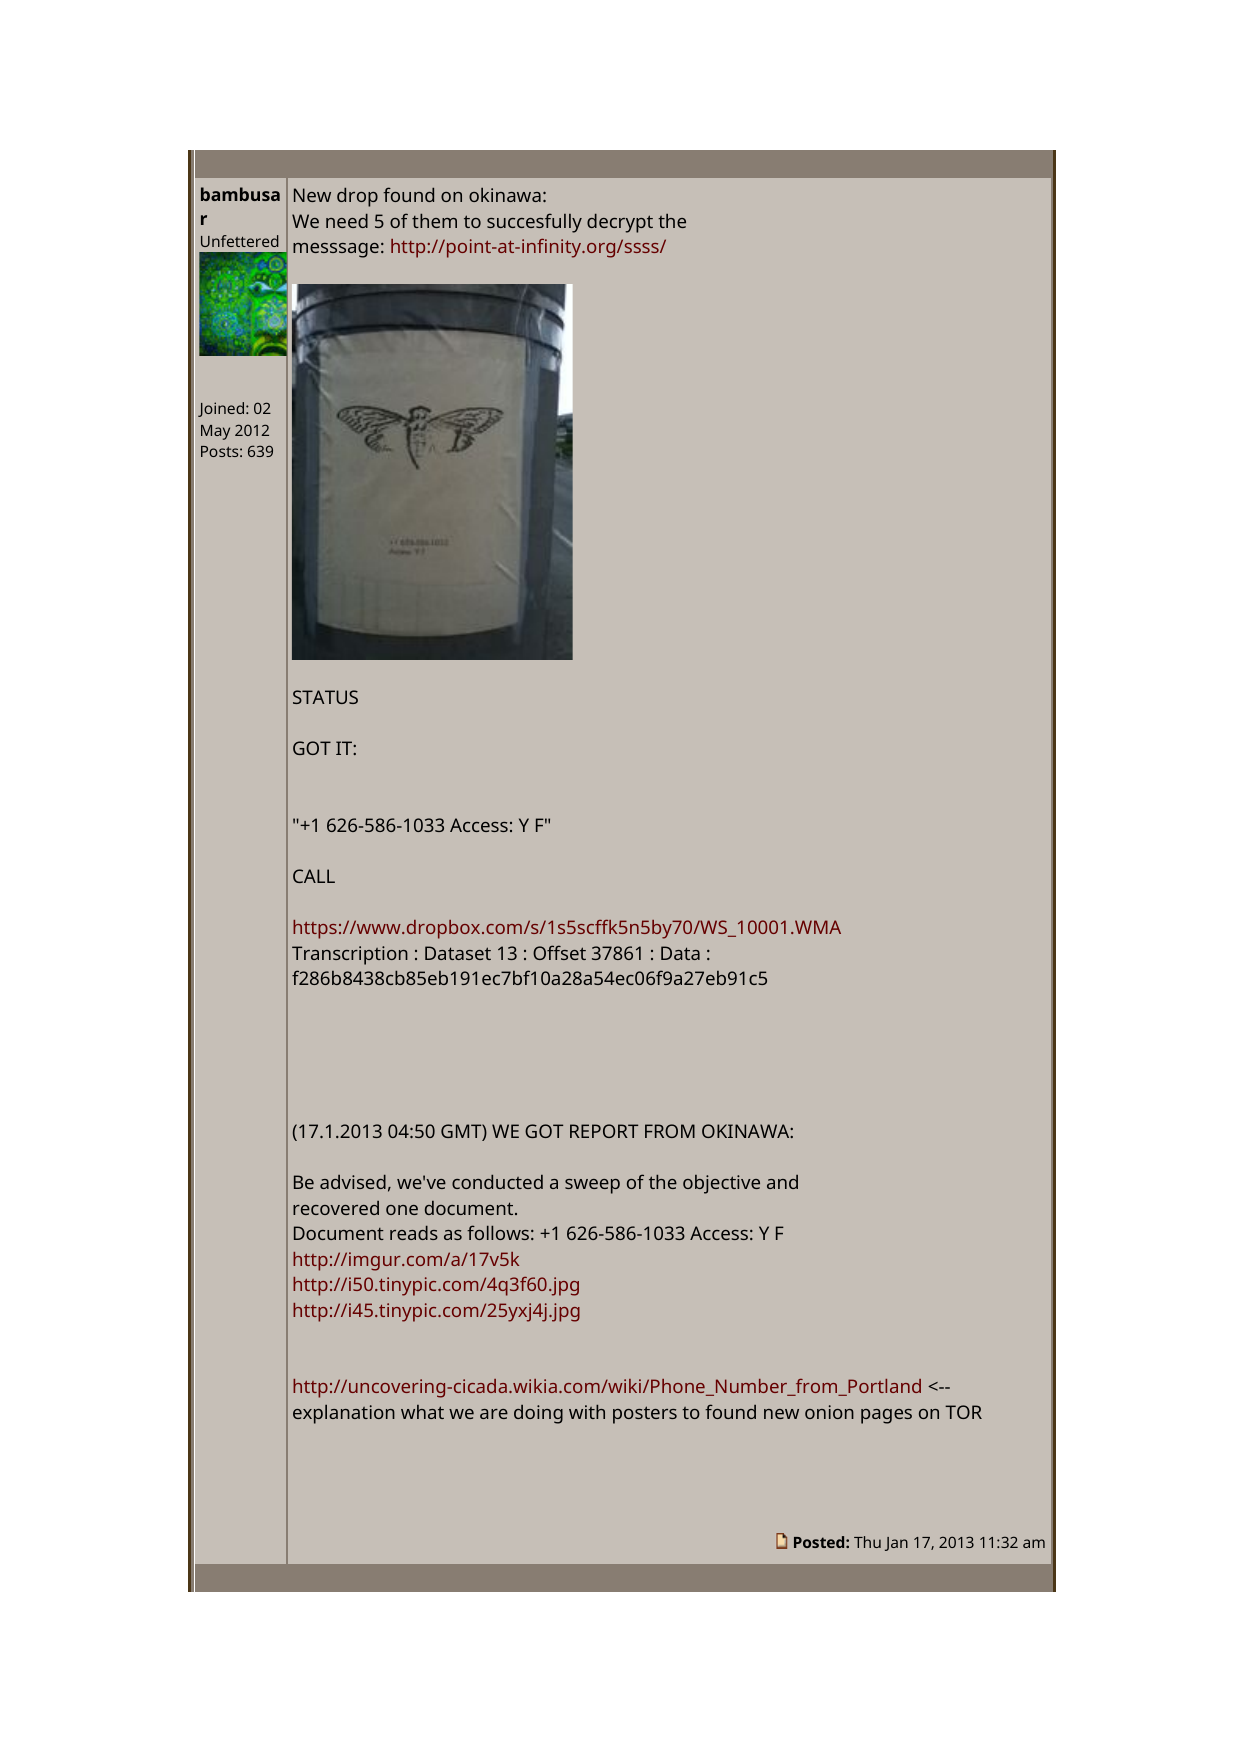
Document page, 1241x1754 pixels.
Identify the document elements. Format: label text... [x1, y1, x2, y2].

table_cell [287, 150, 1051, 178]
table_cell Posted: Thu Jan 17, 2013 11:32 am [288, 1506, 1051, 1564]
picture [199, 252, 287, 356]
table_cell [195, 150, 287, 178]
table_cell [195, 1564, 1051, 1592]
picture [199, 461, 287, 465]
table_cell New drop found on okinawa: We need 5 of them to succesfully decrypt the messsage: http://point-at-infinity.org/ssss/ STATUS GOT IT: "+1 626-586-1033 Access: Y F" CALL https://www.dropbox.com/s/1s5scffk5n5by70/WS_10001.WMA Transcription : Dataset 13 : Offset 37861 : Data : f286b8438cb85eb191ec7bf10a28a54ec06f9a27eb91c5 (17.1.2013 04:50 GMT) WE GOT REPORT FROM OKINAWA: Be advised, we've conducted a sweep of the objective and recovered one document. Document reads as follows: +1 626-586-1033 Access: Y F http://imgur.com/a/17v5k http://i50.tinypic.com/4q3f60.jpg http://i45.tinypic.com/25yxj4j.jpg http://uncovering-cicada.wikia.com/wiki/Phone_Number_from_Portland <--explanation what we are doing with posters to found new onion pages on TOR [288, 178, 1051, 1506]
picture [291, 284, 573, 660]
table_cell bambusar Unfettered Joined: 02 May 2012 Posts: 639 [195, 178, 286, 1564]
picture [773, 1533, 793, 1549]
